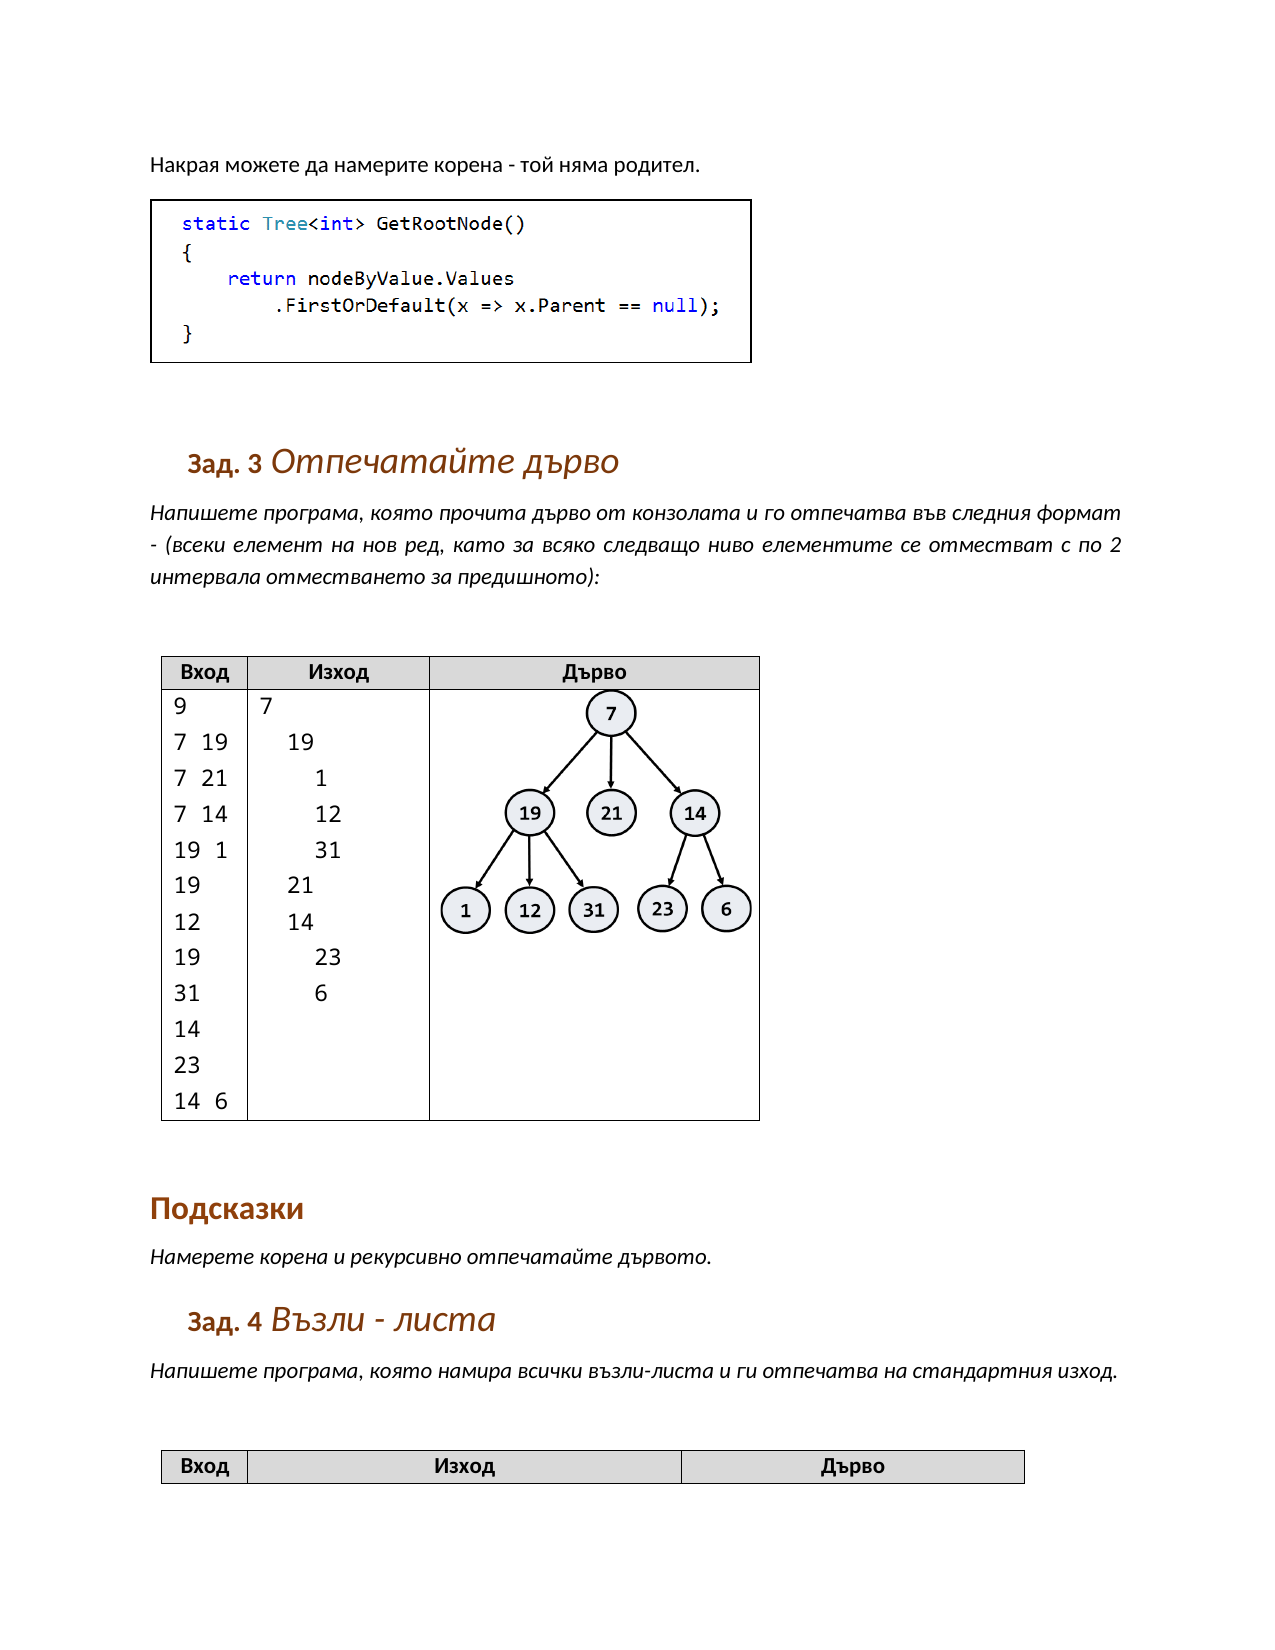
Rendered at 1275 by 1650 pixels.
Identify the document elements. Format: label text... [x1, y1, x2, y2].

table_header Изход [248, 1451, 681, 1483]
text Накрая можете да намерите корена - той няма родител. [150, 150, 1125, 178]
picture [152, 201, 750, 362]
table_cell 9 7 19 7 21 7 14 19 1 19 12 19 31 14 23 14 6 [162, 690, 247, 1120]
table_header Дърво [682, 1451, 1024, 1483]
subtitle Зад. 4 Възли - листа [187, 1295, 1125, 1341]
table_header Изход [248, 657, 429, 689]
table_cell 7 19 1 12 31 21 14 23 6 [248, 690, 429, 1120]
subtitle Подсказки [150, 1187, 1125, 1228]
text Напишете програма, която намира всички възли-листа и ги отпечатва на стандартния изход. [150, 1356, 1125, 1384]
text Напишете програма, която прочита дърво от конзолата и го отпечатва във следния формат - (всеки елемент на нов ред, като за всяко следващо ниво елементите се отместват с по 2 интервала отместването за предишното): [150, 498, 1125, 590]
text Намерете корена и рекурсивно отпечатайте дървото. [150, 1242, 1125, 1270]
subtitle Зад. 3 Отпечатайте дърво [187, 437, 1125, 483]
table_header Вход [162, 1451, 247, 1483]
picture [440, 689, 752, 935]
table_header Вход [162, 657, 247, 689]
table_header Дърво [430, 657, 759, 689]
table_cell [430, 690, 759, 1120]
